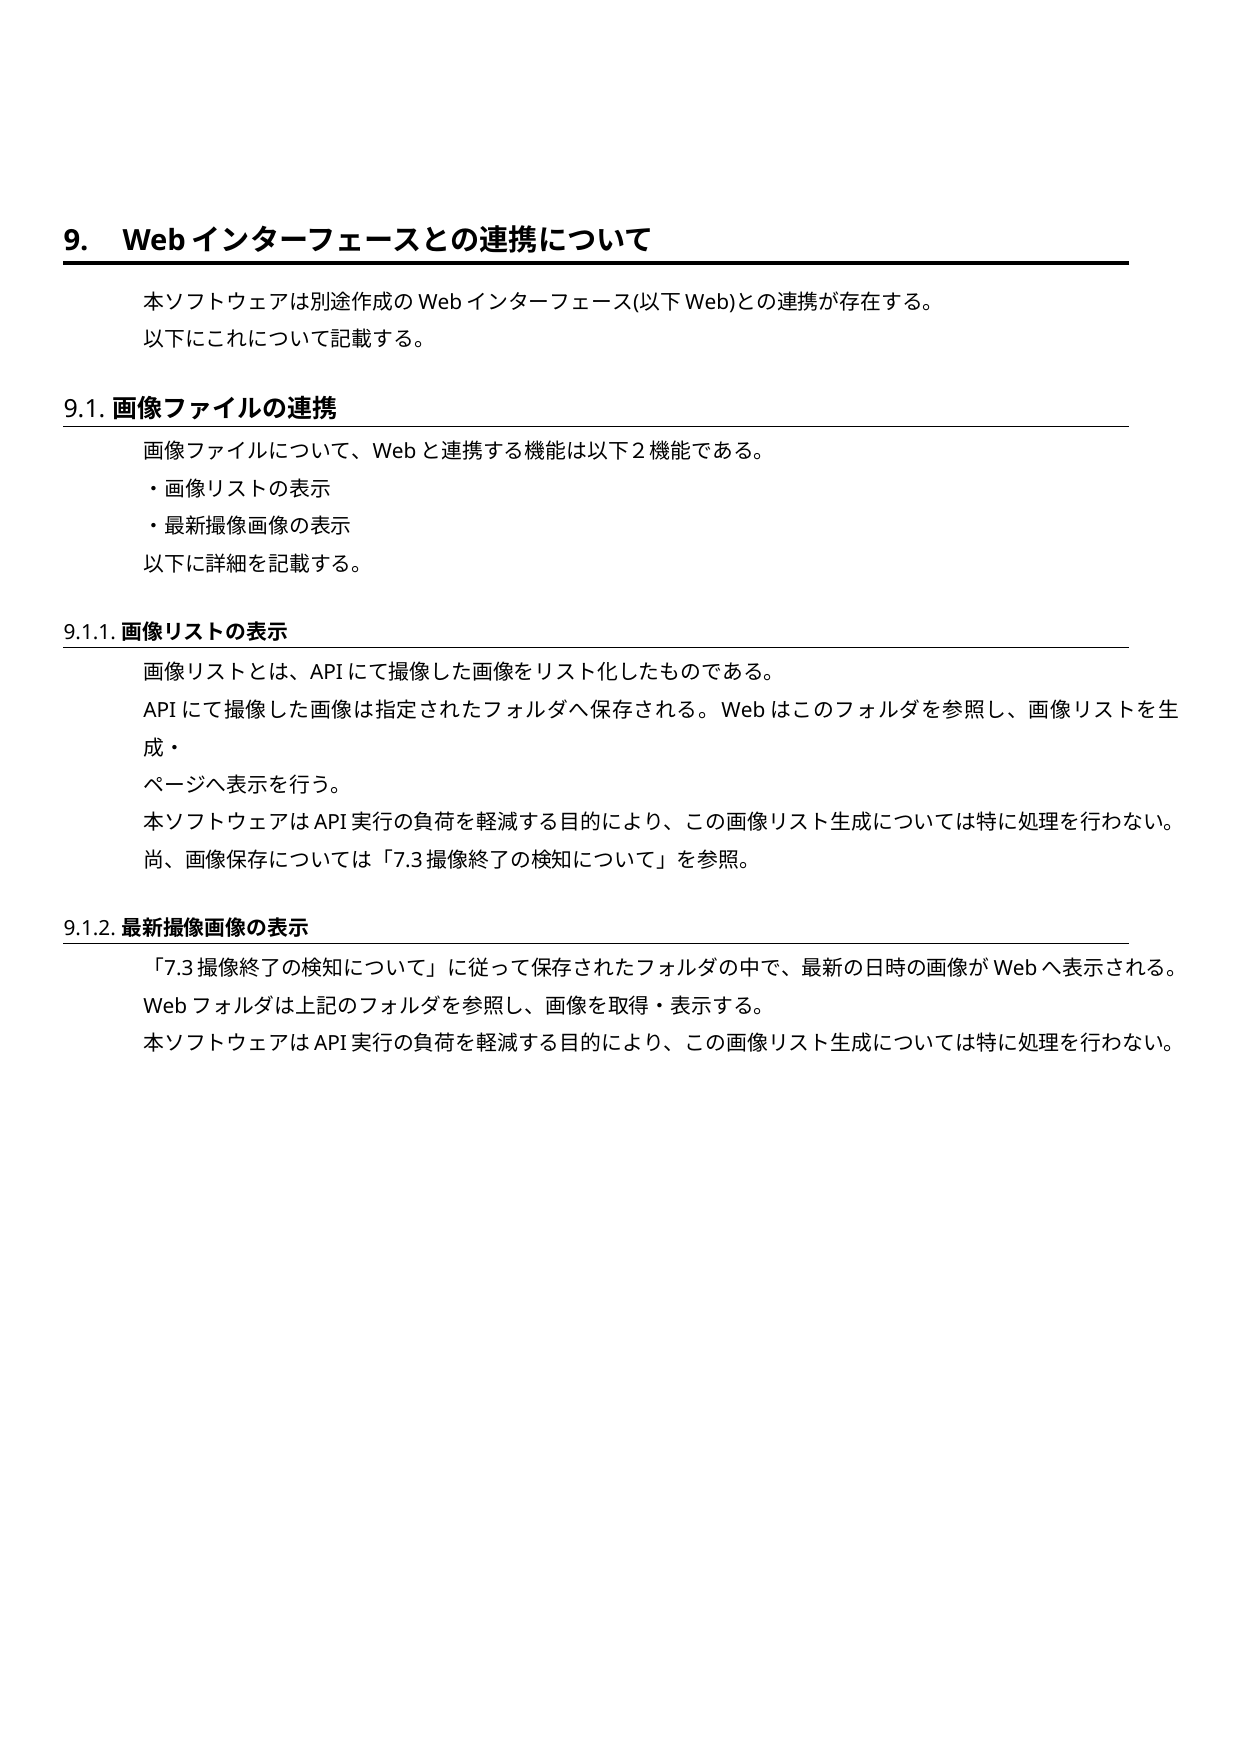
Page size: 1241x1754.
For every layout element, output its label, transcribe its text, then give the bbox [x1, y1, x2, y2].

text 本ソフトウェアは別途作成のWebインターフェース(以下Web)との連携が存在する。 [143, 278, 1180, 315]
text ページへ表示を行う。 [143, 761, 1180, 798]
text Webフォルダは上記のフォルダを参照し、画像を取得・表示する。 [143, 982, 1180, 1019]
text 画像ファイルについて、Webと連携する機能は以下２機能である。 [143, 427, 1180, 465]
text 尚、画像保存については「7画像ファイル保存について」を参照。 [143, 836, 1180, 873]
text ・最新撮像画像の表示 [143, 502, 1180, 540]
text 本ソフトウェアはAPI実行の負荷を軽減する目的により、この画像リスト生成については特に処理を行わない。 [143, 1019, 1180, 1057]
text 以下に詳細を記載する。 [143, 540, 1180, 577]
text 以下にこれについて記載する。 [143, 315, 1180, 353]
text 画像リストとは、APIにて撮像した画像をリスト化したものである。 [143, 648, 1180, 686]
text 本ソフトウェアはAPI実行の負荷を軽減する目的により、この画像リスト生成については特に処理を行わない。 [143, 798, 1180, 836]
text 「7画像ファイル保存について」に従って保存されたフォルダの中で、最新の日時の画像がWebへ表示される。 [143, 944, 1180, 982]
subtitle 画像ファイルの連携 [63, 390, 1129, 426]
text ・画像リストの表示 [143, 465, 1180, 502]
subtitle Webインターフェースとの連携について [63, 216, 1129, 261]
subtitle 画像リストの表示 [63, 615, 1129, 647]
subtitle 最新撮像画像の表示 [63, 911, 1129, 943]
text APIにて撮像した画像は指定されたフォルダへ保存される。Webはこのフォルダを参照し、画像リストを生成・ [143, 686, 1180, 761]
